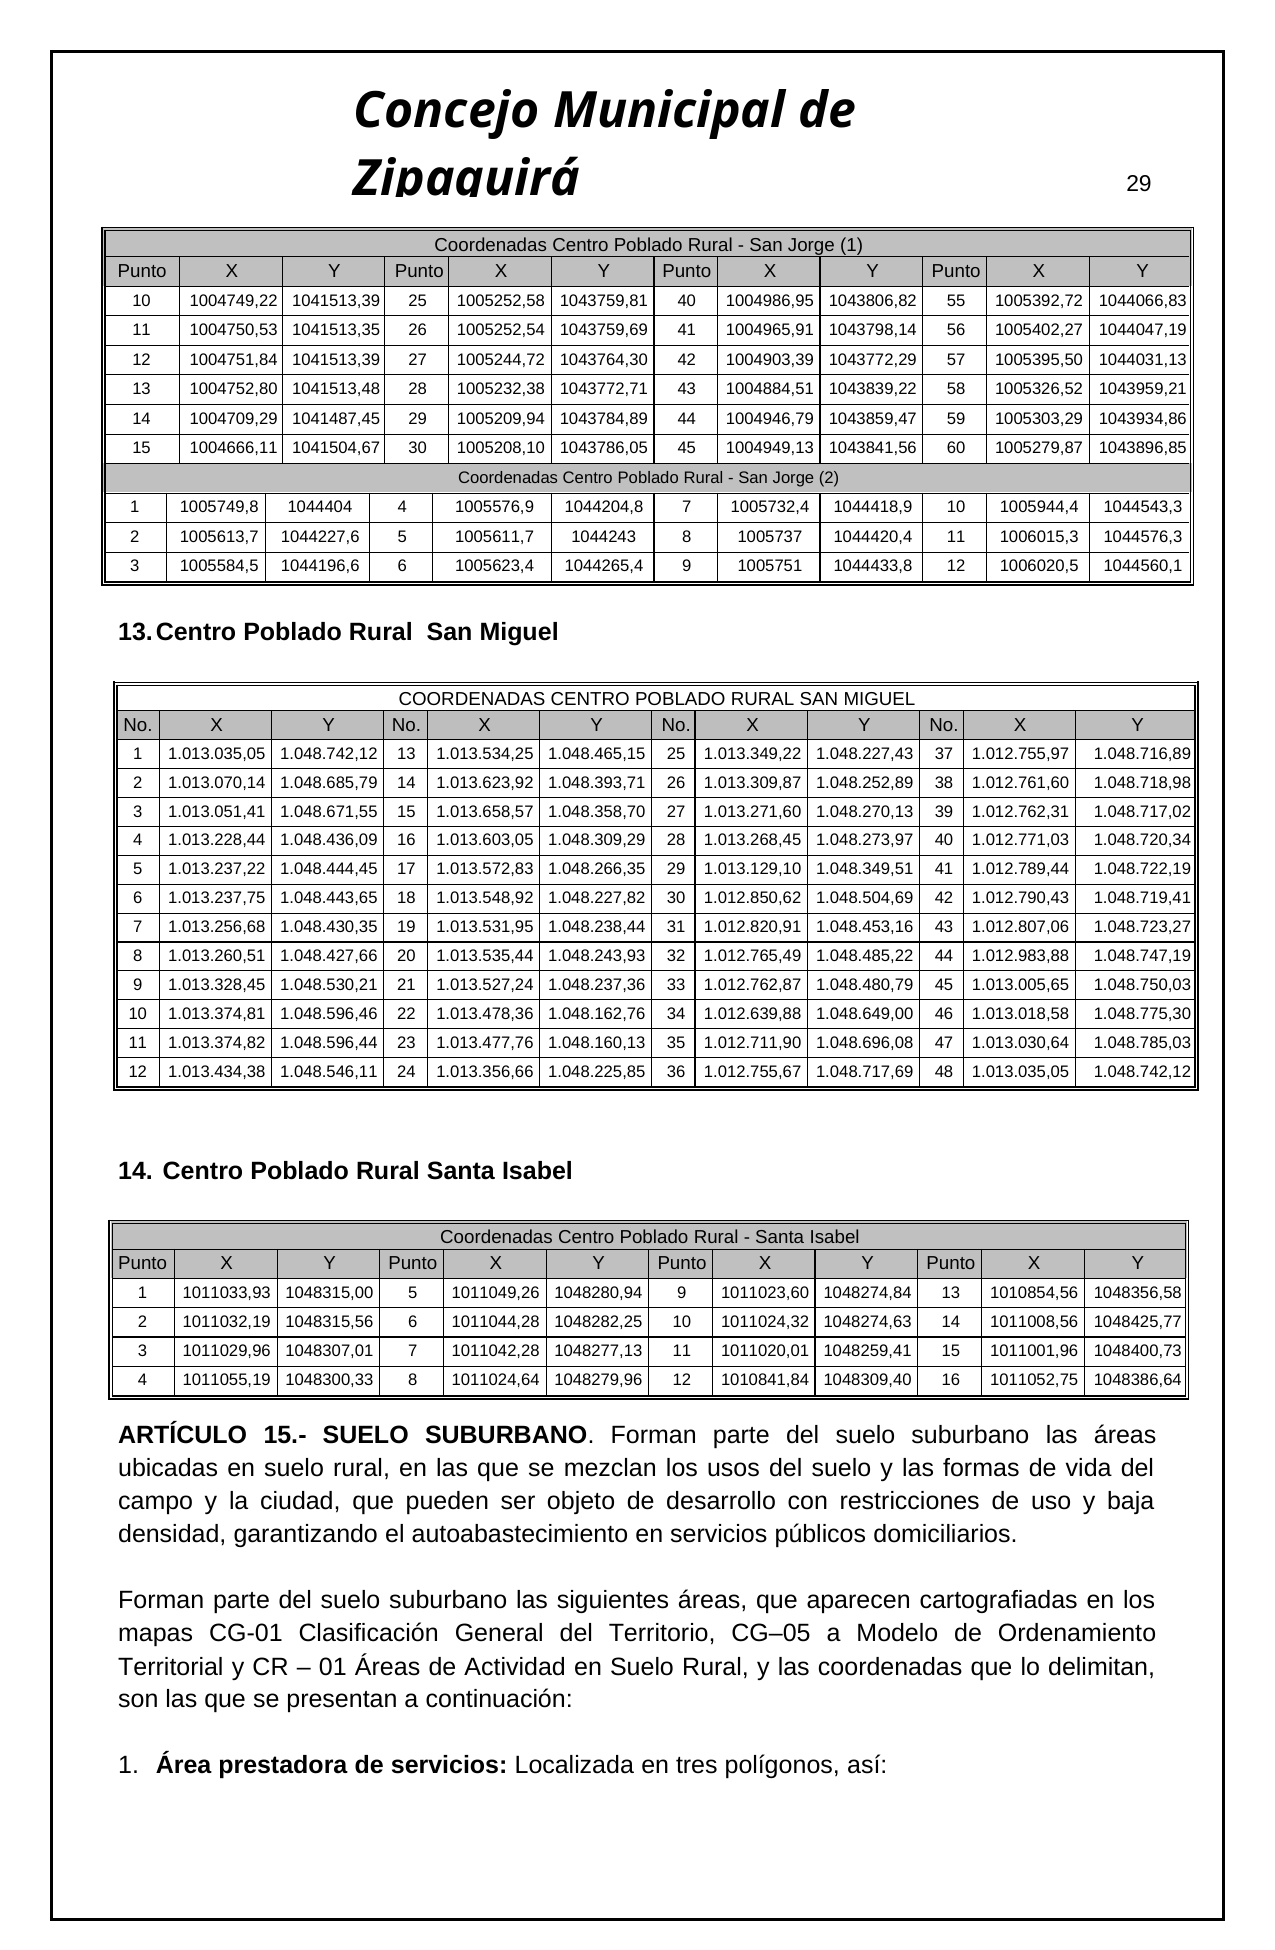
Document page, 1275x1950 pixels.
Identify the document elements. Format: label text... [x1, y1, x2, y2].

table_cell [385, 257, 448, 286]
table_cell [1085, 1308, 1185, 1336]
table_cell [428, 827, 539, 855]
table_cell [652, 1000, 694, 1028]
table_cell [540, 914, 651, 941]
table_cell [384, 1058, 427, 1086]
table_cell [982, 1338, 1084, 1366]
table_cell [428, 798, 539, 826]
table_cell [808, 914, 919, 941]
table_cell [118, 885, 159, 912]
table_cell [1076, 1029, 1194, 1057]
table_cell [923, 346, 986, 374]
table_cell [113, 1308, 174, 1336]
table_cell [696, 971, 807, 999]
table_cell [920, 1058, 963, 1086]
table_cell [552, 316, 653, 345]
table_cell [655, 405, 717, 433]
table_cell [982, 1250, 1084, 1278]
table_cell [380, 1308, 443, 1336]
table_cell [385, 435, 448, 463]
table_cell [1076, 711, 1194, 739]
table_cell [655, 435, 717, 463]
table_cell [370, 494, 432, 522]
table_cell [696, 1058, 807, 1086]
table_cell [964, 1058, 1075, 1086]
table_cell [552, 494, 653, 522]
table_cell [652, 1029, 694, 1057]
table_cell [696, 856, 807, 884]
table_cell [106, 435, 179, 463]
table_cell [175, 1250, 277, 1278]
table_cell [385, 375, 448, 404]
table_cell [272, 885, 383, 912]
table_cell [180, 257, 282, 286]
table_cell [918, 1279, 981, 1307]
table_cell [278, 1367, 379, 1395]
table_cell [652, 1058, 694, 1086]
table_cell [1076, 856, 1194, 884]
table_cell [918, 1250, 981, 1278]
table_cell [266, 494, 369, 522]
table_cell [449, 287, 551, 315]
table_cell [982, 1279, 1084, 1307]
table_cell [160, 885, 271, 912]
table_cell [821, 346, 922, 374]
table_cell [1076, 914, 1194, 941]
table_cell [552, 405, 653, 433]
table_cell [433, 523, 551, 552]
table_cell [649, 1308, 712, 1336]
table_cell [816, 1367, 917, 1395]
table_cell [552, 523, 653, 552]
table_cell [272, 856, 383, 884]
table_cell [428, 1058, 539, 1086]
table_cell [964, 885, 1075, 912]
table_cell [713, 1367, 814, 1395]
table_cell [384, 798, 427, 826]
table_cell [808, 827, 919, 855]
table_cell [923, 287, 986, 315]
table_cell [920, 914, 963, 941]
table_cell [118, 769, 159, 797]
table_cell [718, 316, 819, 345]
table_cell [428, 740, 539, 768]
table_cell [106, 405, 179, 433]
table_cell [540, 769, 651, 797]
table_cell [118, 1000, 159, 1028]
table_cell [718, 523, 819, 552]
list Área prestadora de servicios: Localizada en tres polígonos, así: [118, 1750, 1221, 1779]
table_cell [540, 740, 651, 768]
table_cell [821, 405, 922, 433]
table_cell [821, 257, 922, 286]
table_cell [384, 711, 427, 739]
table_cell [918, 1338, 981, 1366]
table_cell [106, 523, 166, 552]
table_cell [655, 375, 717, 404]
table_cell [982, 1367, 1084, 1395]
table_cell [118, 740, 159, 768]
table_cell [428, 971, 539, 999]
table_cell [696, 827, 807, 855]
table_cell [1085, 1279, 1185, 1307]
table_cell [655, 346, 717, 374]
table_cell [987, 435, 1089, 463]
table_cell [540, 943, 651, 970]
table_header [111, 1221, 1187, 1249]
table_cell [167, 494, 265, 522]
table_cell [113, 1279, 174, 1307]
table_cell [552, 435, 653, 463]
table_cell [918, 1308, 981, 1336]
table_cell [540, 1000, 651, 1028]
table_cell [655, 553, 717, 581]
list Centro Poblado Rural Santa Isabel [118, 1156, 1221, 1184]
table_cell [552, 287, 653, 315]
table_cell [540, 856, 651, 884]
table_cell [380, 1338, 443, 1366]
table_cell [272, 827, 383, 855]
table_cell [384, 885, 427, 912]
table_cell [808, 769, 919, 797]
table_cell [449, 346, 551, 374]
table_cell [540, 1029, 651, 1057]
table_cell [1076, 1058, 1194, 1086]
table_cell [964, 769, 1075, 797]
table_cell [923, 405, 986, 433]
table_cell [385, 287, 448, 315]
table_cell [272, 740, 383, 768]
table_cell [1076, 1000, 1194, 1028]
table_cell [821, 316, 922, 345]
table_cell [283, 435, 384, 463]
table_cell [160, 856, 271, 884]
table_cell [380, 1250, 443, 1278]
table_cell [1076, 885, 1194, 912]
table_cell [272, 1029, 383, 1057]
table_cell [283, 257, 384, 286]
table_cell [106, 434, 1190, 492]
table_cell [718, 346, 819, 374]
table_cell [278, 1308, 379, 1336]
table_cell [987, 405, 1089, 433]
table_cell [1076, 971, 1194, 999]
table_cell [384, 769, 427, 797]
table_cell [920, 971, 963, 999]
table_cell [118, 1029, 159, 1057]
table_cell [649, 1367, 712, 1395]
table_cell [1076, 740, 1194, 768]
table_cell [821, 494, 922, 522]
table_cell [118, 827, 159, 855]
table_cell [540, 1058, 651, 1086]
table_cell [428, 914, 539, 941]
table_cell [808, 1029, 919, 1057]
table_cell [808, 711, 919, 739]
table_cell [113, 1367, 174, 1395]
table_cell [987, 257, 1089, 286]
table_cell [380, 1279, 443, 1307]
text ARTÍCULO 15.- SUELO SUBURBANO. Forman parte del suelo suburbano las áreas ubicadas en suelo rural, en las que se mezclan los usos del suelo y las formas de vida del campo y la ciudad, que pueden ser objeto de desarrollo con restricciones de uso y baja densidad, garantizando el autoabastecimiento en servicios públicos domiciliarios. [118, 1420, 1157, 1548]
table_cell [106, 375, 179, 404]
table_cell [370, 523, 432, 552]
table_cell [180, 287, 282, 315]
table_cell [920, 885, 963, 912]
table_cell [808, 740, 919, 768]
list Centro Poblado Rural San Miguel [118, 617, 1221, 646]
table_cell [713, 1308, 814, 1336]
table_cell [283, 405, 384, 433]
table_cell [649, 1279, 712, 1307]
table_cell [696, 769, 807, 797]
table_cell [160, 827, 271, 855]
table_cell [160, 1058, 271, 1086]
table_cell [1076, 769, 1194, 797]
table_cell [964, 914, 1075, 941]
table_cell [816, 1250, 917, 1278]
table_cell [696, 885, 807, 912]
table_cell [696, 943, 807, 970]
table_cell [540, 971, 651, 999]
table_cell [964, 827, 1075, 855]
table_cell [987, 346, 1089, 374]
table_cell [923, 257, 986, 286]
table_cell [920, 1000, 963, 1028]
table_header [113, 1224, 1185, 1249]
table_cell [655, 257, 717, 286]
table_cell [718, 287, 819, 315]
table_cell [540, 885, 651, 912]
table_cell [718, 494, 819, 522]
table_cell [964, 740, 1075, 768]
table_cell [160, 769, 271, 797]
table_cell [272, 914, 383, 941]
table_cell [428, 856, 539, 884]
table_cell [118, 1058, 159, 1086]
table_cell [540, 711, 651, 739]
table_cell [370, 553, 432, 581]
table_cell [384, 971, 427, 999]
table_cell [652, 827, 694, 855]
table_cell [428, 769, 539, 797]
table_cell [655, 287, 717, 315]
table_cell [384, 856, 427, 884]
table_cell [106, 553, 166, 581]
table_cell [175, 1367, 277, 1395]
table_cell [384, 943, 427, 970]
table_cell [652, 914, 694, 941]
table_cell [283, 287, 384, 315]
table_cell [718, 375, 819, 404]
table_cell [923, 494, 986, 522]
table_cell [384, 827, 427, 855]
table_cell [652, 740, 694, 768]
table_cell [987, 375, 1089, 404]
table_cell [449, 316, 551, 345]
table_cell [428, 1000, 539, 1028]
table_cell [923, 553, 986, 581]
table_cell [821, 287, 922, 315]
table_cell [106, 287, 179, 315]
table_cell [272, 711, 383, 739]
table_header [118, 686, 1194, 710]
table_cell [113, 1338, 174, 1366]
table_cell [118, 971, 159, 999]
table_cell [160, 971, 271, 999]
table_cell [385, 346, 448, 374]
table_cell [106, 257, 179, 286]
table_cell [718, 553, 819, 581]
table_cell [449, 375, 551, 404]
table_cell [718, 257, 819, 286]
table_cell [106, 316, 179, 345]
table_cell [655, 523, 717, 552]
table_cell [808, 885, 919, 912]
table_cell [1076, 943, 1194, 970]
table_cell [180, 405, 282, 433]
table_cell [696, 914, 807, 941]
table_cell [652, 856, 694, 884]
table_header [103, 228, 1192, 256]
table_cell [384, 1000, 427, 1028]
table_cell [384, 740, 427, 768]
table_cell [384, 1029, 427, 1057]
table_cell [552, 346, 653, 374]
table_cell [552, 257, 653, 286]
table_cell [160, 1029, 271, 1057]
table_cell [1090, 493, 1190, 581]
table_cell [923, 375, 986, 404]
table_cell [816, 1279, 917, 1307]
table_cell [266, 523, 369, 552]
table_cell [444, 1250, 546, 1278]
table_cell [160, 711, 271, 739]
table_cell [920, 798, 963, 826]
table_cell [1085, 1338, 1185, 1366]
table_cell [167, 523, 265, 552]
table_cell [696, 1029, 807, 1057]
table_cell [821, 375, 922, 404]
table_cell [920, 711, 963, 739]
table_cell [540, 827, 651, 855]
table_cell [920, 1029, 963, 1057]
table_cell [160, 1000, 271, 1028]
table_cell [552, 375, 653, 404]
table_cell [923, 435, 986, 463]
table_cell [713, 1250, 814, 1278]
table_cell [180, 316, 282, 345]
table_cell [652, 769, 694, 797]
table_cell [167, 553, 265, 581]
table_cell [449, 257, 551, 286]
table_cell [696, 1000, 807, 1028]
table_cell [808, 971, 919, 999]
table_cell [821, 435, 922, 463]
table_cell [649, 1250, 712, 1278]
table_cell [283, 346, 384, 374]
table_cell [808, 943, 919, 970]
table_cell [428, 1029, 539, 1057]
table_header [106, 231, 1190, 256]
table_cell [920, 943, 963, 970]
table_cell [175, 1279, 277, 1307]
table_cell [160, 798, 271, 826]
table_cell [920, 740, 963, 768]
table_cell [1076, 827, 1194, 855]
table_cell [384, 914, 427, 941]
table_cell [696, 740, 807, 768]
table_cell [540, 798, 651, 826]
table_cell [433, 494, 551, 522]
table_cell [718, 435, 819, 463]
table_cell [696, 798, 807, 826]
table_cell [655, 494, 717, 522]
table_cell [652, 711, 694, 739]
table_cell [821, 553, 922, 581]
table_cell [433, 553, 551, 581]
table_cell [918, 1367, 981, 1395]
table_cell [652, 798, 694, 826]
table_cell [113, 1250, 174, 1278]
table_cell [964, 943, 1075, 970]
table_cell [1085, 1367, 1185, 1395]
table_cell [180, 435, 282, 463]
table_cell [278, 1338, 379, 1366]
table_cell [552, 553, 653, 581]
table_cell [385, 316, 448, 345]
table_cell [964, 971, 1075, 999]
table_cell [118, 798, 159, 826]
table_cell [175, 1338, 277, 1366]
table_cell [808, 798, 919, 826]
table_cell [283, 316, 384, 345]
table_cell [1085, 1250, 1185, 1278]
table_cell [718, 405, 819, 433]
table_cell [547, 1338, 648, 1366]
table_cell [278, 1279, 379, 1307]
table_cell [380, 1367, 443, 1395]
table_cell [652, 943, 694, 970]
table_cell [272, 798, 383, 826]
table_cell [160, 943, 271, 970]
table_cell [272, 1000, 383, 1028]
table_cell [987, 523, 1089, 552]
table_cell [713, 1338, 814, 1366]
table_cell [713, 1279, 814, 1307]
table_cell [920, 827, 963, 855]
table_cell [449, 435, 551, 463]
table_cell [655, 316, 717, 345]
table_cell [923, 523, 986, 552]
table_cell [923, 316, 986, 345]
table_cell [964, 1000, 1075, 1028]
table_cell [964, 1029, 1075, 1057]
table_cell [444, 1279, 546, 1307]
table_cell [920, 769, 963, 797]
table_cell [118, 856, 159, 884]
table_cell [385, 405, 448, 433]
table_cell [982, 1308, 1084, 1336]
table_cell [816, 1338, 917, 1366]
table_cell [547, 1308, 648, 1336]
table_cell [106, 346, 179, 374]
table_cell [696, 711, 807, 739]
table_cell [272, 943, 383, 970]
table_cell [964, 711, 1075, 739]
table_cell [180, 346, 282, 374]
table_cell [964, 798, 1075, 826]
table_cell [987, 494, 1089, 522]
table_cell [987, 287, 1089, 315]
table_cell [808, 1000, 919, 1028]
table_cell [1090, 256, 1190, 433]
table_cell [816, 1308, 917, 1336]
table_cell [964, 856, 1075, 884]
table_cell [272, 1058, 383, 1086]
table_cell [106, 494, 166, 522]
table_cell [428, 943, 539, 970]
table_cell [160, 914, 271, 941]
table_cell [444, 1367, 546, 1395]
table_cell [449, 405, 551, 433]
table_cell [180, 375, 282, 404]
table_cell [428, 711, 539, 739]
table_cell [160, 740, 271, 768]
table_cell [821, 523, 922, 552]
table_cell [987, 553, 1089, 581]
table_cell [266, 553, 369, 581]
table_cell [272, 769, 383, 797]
text Forman parte del suelo suburbano las siguientes áreas, que aparecen cartografiadas en los mapas CG-01 Clasificación General del Territorio, CG–05 a Modelo de Ordenamiento Territorial y CR – 01 Áreas de Actividad en Suelo Rural, y las coordenadas que lo delimitan, son las que se presentan a continuación: [118, 1585, 1157, 1713]
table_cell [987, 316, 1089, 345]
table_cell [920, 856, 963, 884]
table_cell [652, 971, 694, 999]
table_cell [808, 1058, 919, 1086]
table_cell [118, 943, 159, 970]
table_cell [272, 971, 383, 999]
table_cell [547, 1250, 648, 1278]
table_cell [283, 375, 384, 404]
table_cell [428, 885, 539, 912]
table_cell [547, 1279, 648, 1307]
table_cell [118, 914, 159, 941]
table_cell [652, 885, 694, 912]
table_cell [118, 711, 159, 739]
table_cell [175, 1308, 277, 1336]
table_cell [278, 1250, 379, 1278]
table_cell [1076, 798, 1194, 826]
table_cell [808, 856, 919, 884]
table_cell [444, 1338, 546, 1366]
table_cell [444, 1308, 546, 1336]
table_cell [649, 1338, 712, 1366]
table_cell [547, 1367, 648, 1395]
